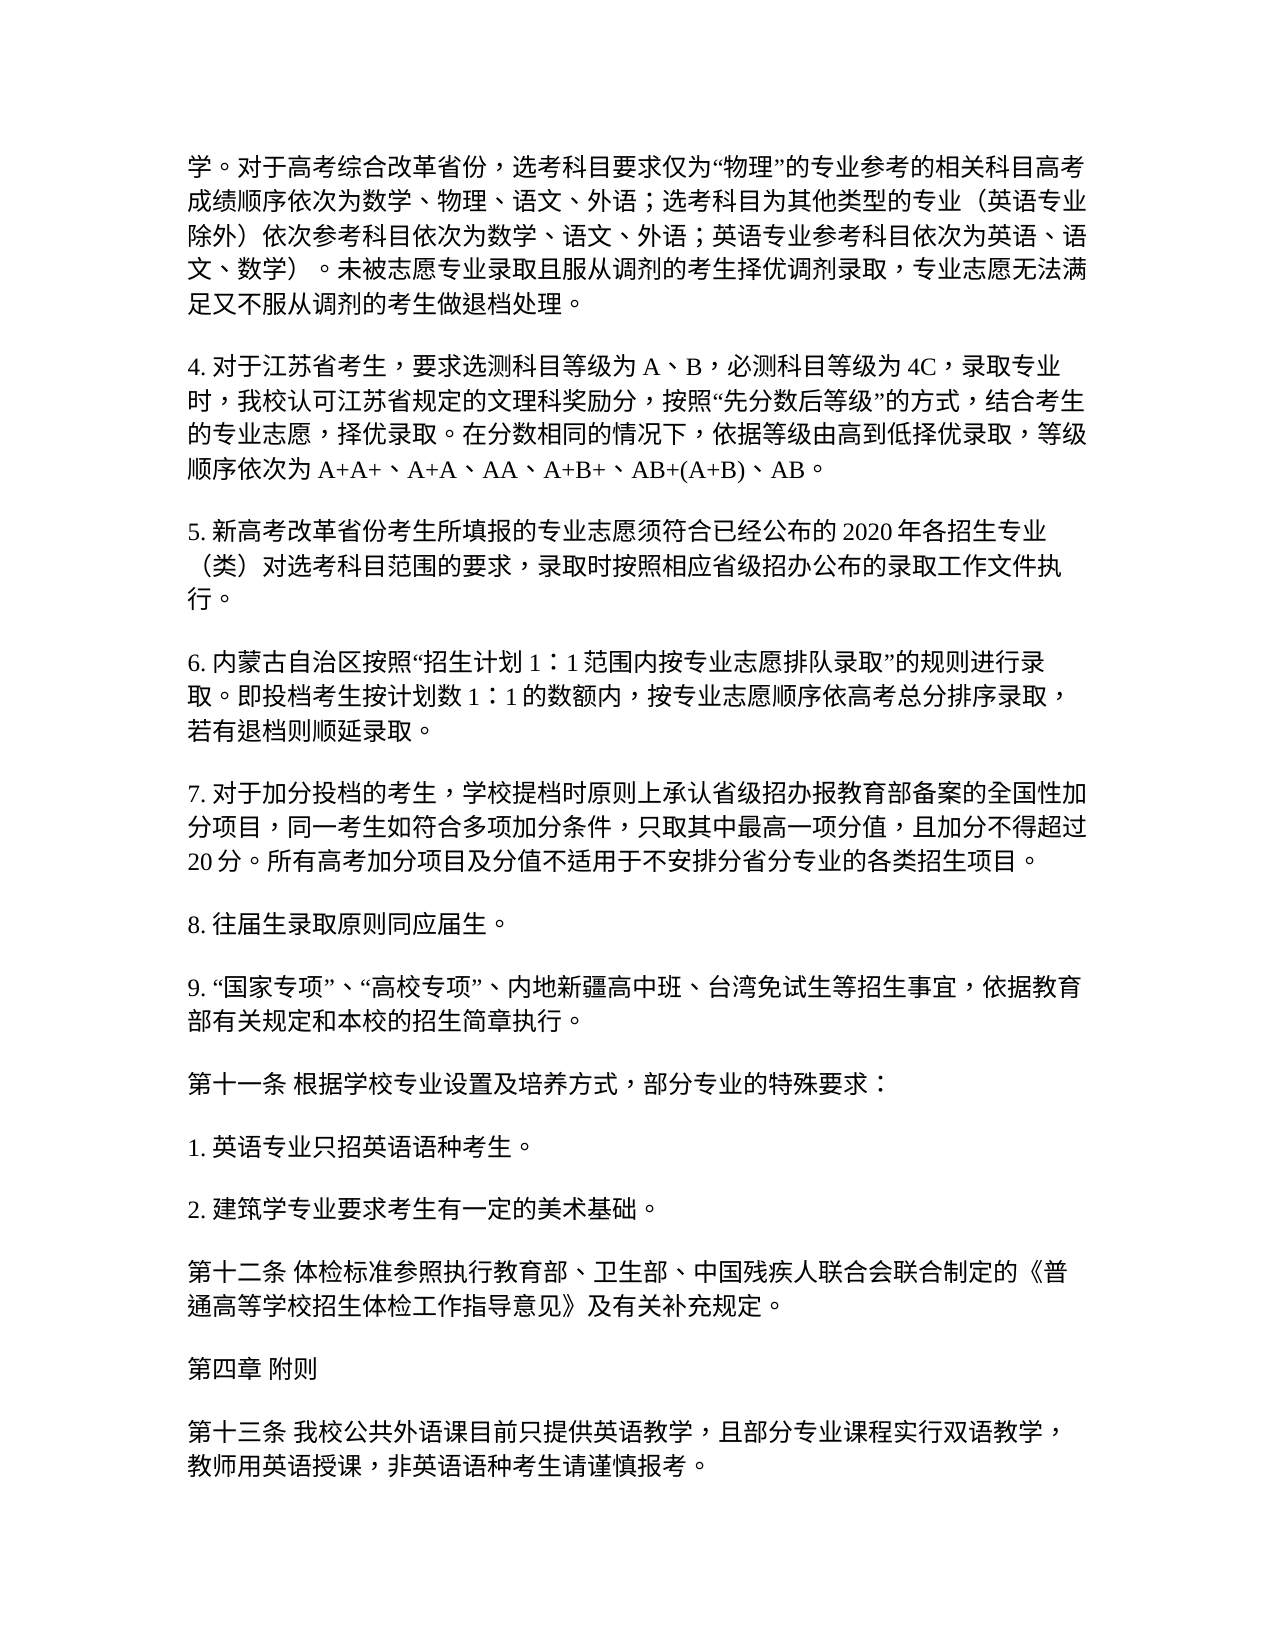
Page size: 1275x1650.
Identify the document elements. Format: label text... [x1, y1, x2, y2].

text 8. 往届生录取原则同应届生。 [187, 907, 1087, 941]
text 5. 新高考改革省份考生所填报的专业志愿须符合已经公布的2020年各招生专业（类）对选考科目范围的要求，录取时按照相应省级招办公布的录取工作文件执行。 [187, 514, 1087, 616]
text 第十三条 我校公共外语课目前只提供英语教学，且部分专业课程实行双语教学，教师用英语授课，非英语语种考生请谨慎报考。 [187, 1415, 1087, 1483]
text 6. 内蒙古自治区按照“招生计划1：1范围内按专业志愿排队录取”的规则进行录取。即投档考生按计划数1：1的数额内，按专业志愿顺序依高考总分排序录取，若有退档则顺延录取。 [187, 645, 1087, 747]
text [187, 150, 1087, 320]
text 4. 对于江苏省考生，要求选测科目等级为A、B，必测科目等级为4C，录取专业时，我校认可江苏省规定的文理科奖励分，按照“先分数后等级”的方式，结合考生的专业志愿，择优录取。在分数相同的情况下，依据等级由高到低择优录取，等级顺序依次为A+A+、A+A、AA、A+B+、AB+(A+B)、AB。 [187, 349, 1087, 485]
text 9. “国家专项”、“高校专项”、内地新疆高中班、台湾免试生等招生事宜，依据教育部有关规定和本校的招生简章执行。 [187, 970, 1087, 1038]
text 7. 对于加分投档的考生，学校提档时原则上承认省级招办报教育部备案的全国性加分项目，同一考生如符合多项加分条件，只取其中最高一项分值，且加分不得超过20分。所有高考加分项目及分值不适用于不安排分省分专业的各类招生项目。 [187, 776, 1087, 878]
text 第四章 附则 [187, 1352, 1087, 1386]
text 第十一条 根据学校专业设置及培养方式，部分专业的特殊要求： [187, 1067, 1087, 1101]
text 1. 英语专业只招英语语种考生。 [187, 1129, 1087, 1163]
text 2. 建筑学专业要求考生有一定的美术基础。 [187, 1192, 1087, 1226]
text 第十二条 体检标准参照执行教育部、卫生部、中国残疾人联合会联合制定的《普通高等学校招生体检工作指导意见》及有关补充规定。 [187, 1255, 1087, 1323]
